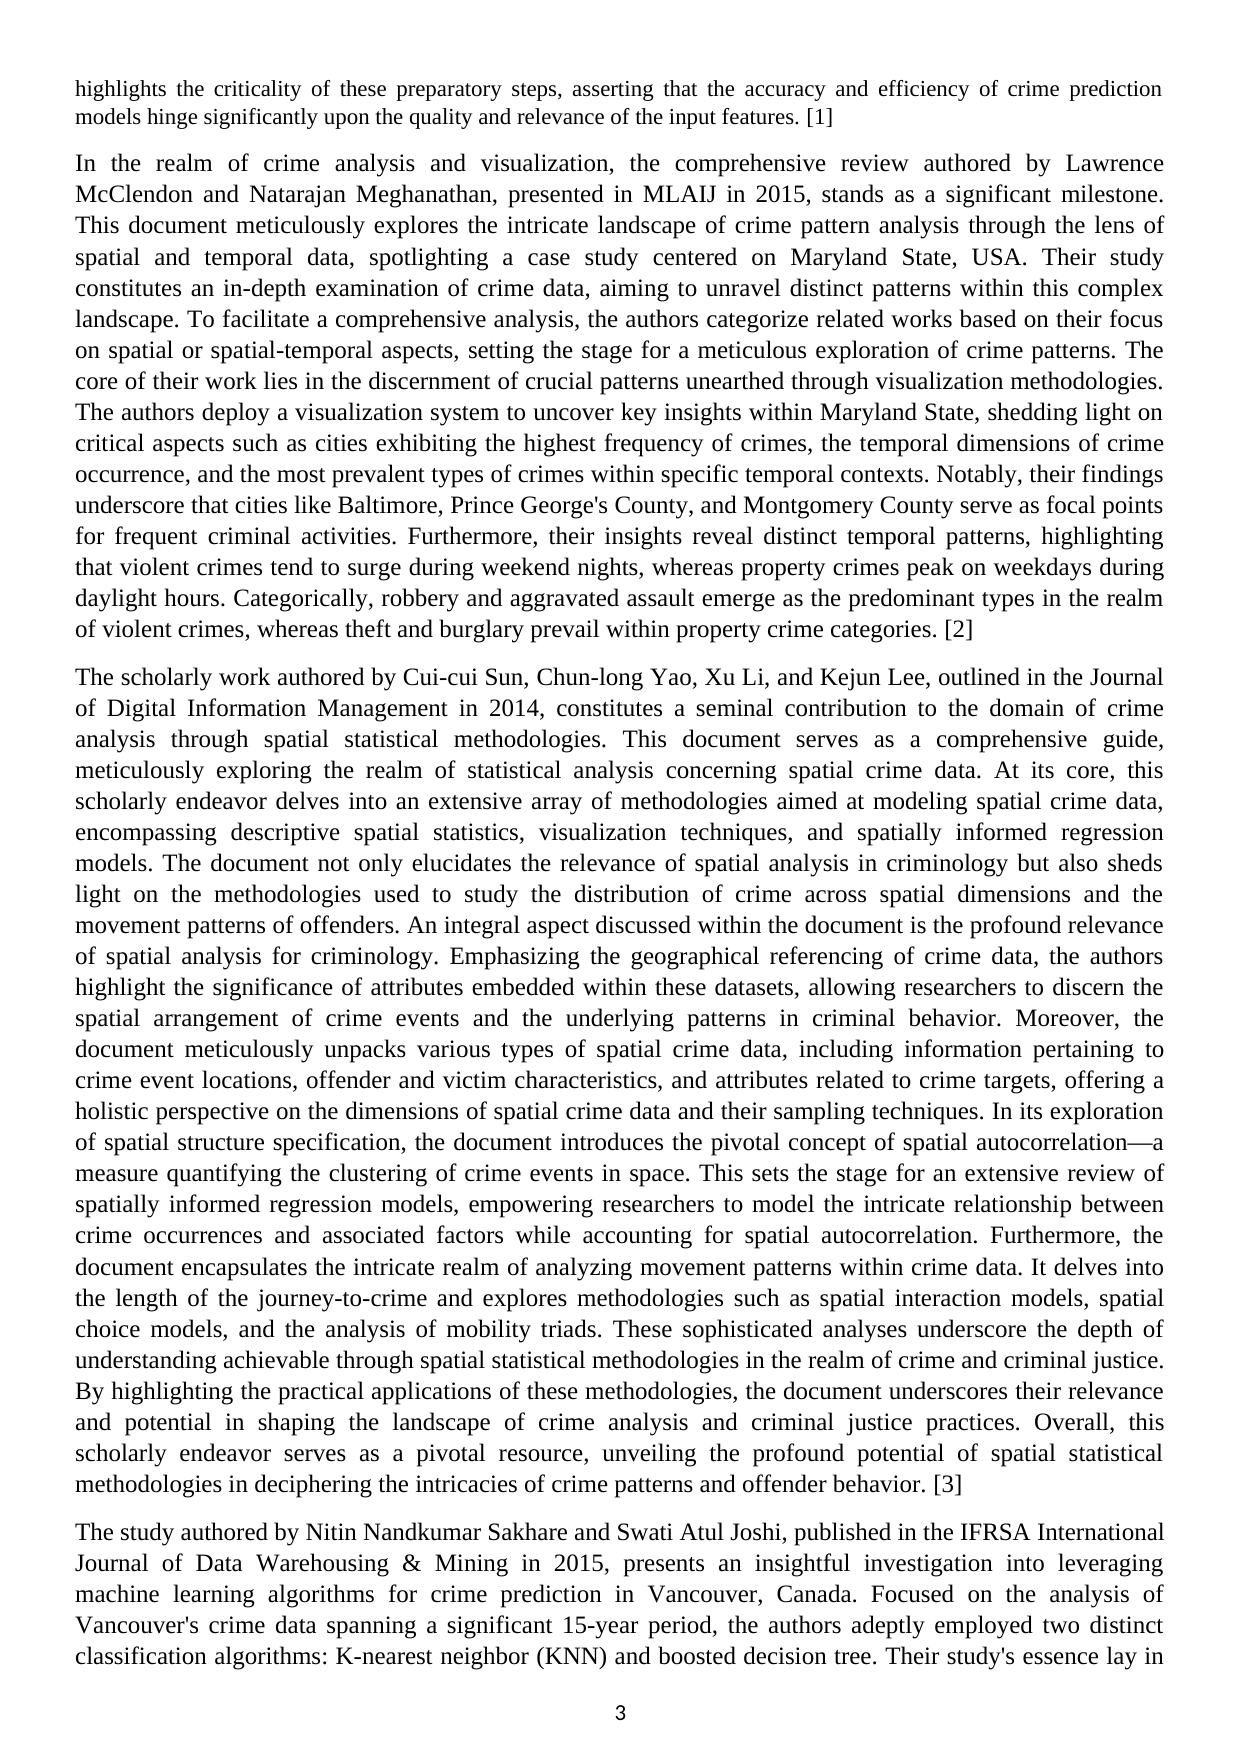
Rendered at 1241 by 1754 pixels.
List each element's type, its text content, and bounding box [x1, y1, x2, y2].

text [75, 1517, 1165, 1669]
text The scholarly work authored by Cui-cui Sun, Chun-long Yao, Xu Li, and Kejun Lee, outlined in the Journal of Digital Information Management in 2014, constitutes a seminal contribution to the domain of crime analysis through spatial statistical methodologies. This document serves as a comprehensive guide, meticulously exploring the realm of statistical analysis concerning spatial crime data. At its core, this scholarly endeavor delves into an extensive array of methodologies aimed at modeling spatial crime data, encompassing descriptive spatial statistics, visualization techniques, and spatially informed regression models. The document not only elucidates the relevance of spatial analysis in criminology but also sheds light on the methodologies used to study the distribution of crime across spatial dimensions and the movement patterns of offenders. An integral aspect discussed within the document is the profound relevance of spatial analysis for criminology. Emphasizing the geographical referencing of crime data, the authors highlight the significance of attributes embedded within these datasets, allowing researchers to discern the spatial arrangement of crime events and the underlying patterns in criminal behavior. Moreover, the document meticulously unpacks various types of spatial crime data, including information pertaining to crime event locations, offender and victim characteristics, and attributes related to crime targets, offering a holistic perspective on the dimensions of spatial crime data and their sampling techniques. In its exploration of spatial structure specification, the document introduces the pivotal concept of spatial autocorrelation—a measure quantifying the clustering of crime events in space. This sets the stage for an extensive review of spatially informed regression models, empowering researchers to model the intricate relationship between crime occurrences and associated factors while accounting for spatial autocorrelation. Furthermore, the document encapsulates the intricate realm of analyzing movement patterns within crime data. It delves into the length of the journey-to-crime and explores methodologies such as spatial interaction models, spatial choice models, and the analysis of mobility triads. These sophisticated analyses underscore the depth of understanding achievable through spatial statistical methodologies in the realm of crime and criminal justice. By highlighting the practical applications of these methodologies, the document underscores their relevance and potential in shaping the landscape of crime analysis and criminal justice practices. Overall, this scholarly endeavor serves as a pivotal resource, unveiling the profound potential of spatial statistical methodologies in deciphering the intricacies of crime patterns and offender behavior. [75, 662, 1165, 1498]
text In the realm of crime analysis and visualization, the comprehensive review authored by Lawrence McClendon and Natarajan Meghanathan, presented in MLAIJ in 2015, stands as a significant milestone. This document meticulously explores the intricate landscape of crime pattern analysis through the lens of spatial and temporal data, spotlighting a case study centered on Maryland State, USA. Their study constitutes an in-depth examination of crime data, aiming to unravel distinct patterns within this complex landscape. To facilitate a comprehensive analysis, the authors categorize related works based on their focus on spatial or spatial-temporal aspects, setting the stage for a meticulous exploration of crime patterns. The core of their work lies in the discernment of crucial patterns unearthed through visualization methodologies. The authors deploy a visualization system to uncover key insights within Maryland State, shedding light on critical aspects such as cities exhibiting the highest frequency of crimes, the temporal dimensions of crime occurrence, and the most prevalent types of crimes within specific temporal contexts. Notably, their findings underscore that cities like Baltimore, Prince George's County, and Montgomery County serve as focal points for frequent criminal activities. Furthermore, their insights reveal distinct temporal patterns, highlighting that violent crimes tend to surge during weekend nights, whereas property crimes peak on weekdays during daylight hours. Categorically, robbery and aggravated assault emerge as the predominant types in the realm of violent crimes, whereas theft and burglary prevail within property crime categories. [75, 148, 1165, 643]
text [75, 75, 1165, 130]
